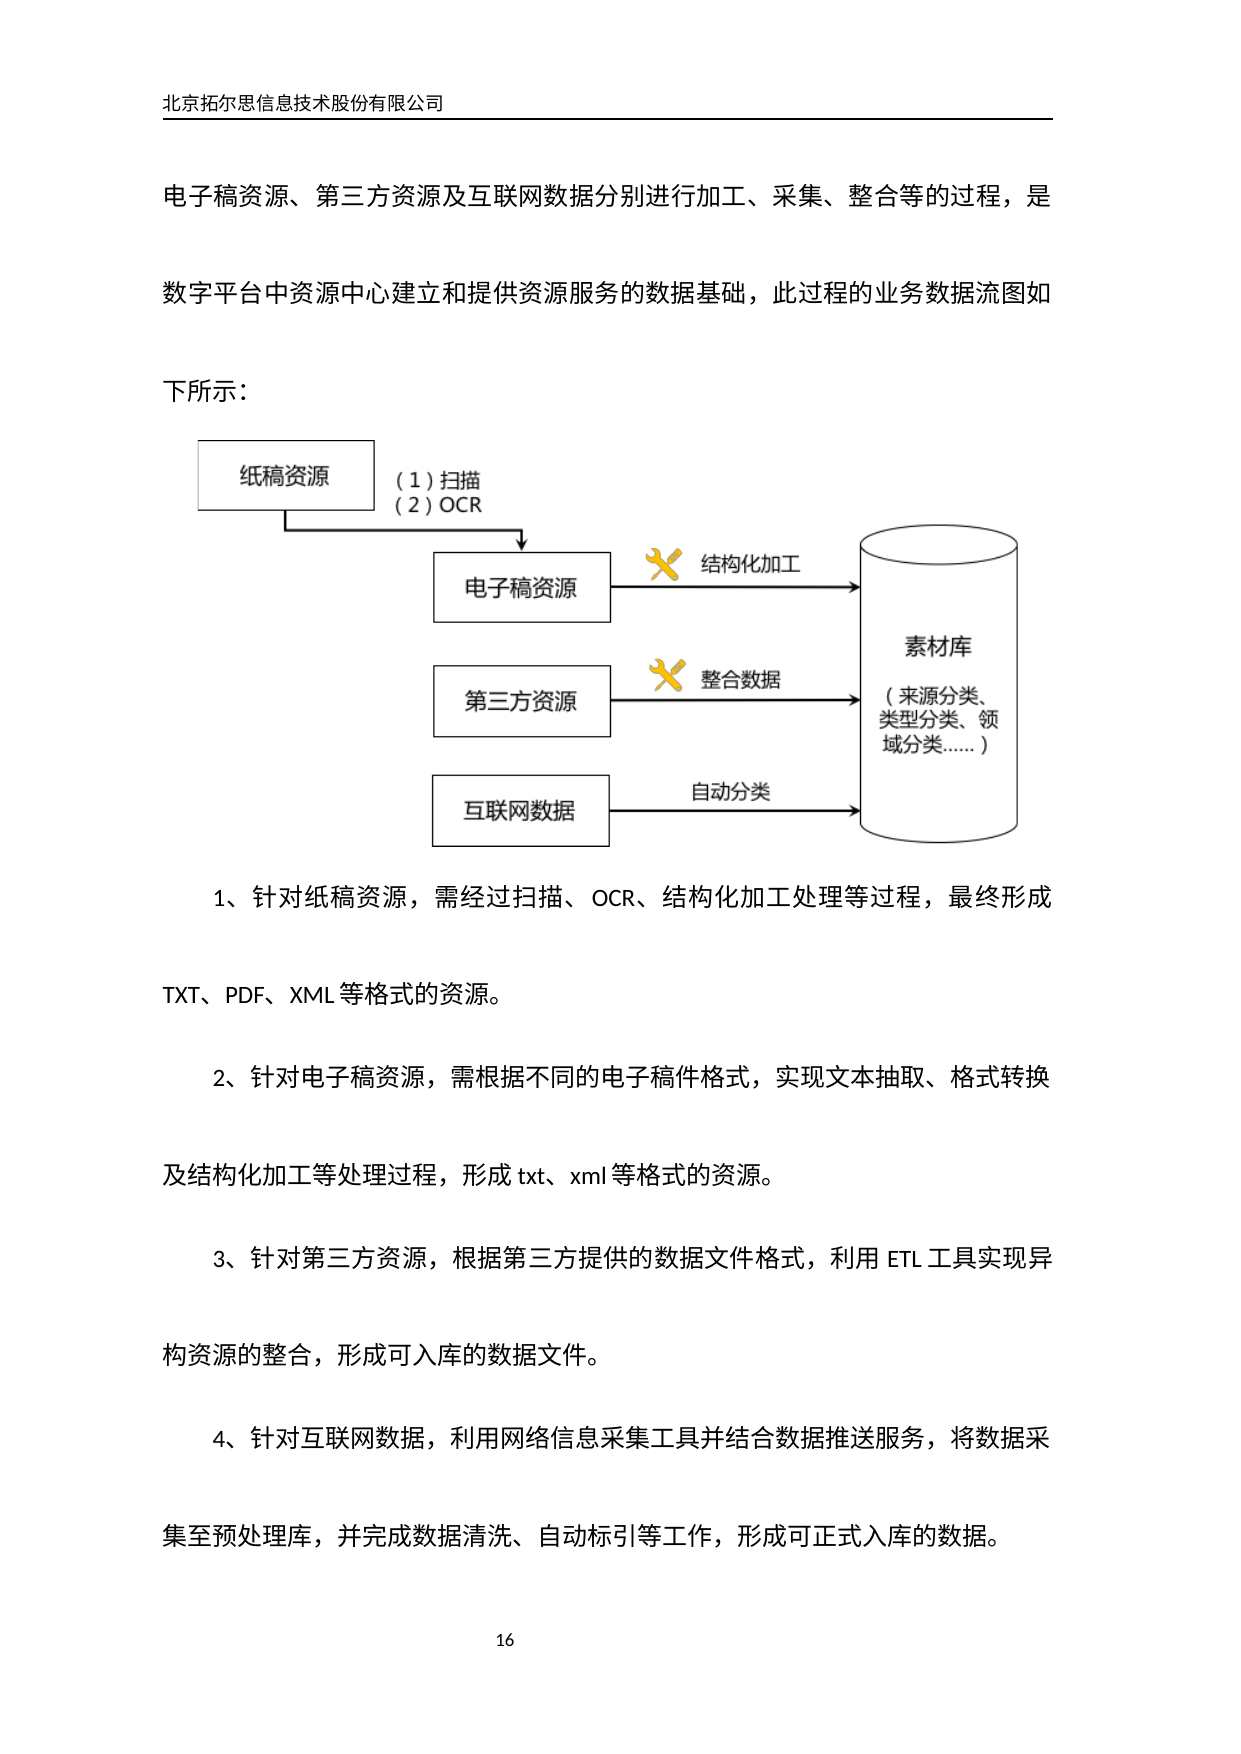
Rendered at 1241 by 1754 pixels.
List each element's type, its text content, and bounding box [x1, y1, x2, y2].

text 1、针对纸稿资源，需经过扫描、OCR、结构化加工处理等过程，最终形成TXT、PDF、XML等格式的资源。 [162, 863, 1053, 1025]
picture [197, 440, 1018, 847]
text 2、针对电子稿资源，需根据不同的电子稿件格式，实现文本抽取、格式转换及结构化加工等处理过程，形成txt、xml等格式的资源。 [162, 1043, 1053, 1206]
text 资源整合由数字资源加工人员完成，是将项目建设范围内涉及的纸稿资源、电子稿资源、第三方资源及互联网数据分别进行加工、采集、整合等的过程，是数字平台中资源中心建立和提供资源服务的数据基础，此过程的业务数据流图如下所示： [162, 162, 1053, 422]
text 4、针对互联网数据，利用网络信息采集工具并结合数据推送服务，将数据采集至预处理库，并完成数据清洗、自动标引等工作，形成可正式入库的数据。 [162, 1404, 1053, 1567]
text 3、针对第三方资源，根据第三方提供的数据文件格式，利用ETL工具实现异构资源的整合，形成可入库的数据文件。 [162, 1224, 1053, 1386]
